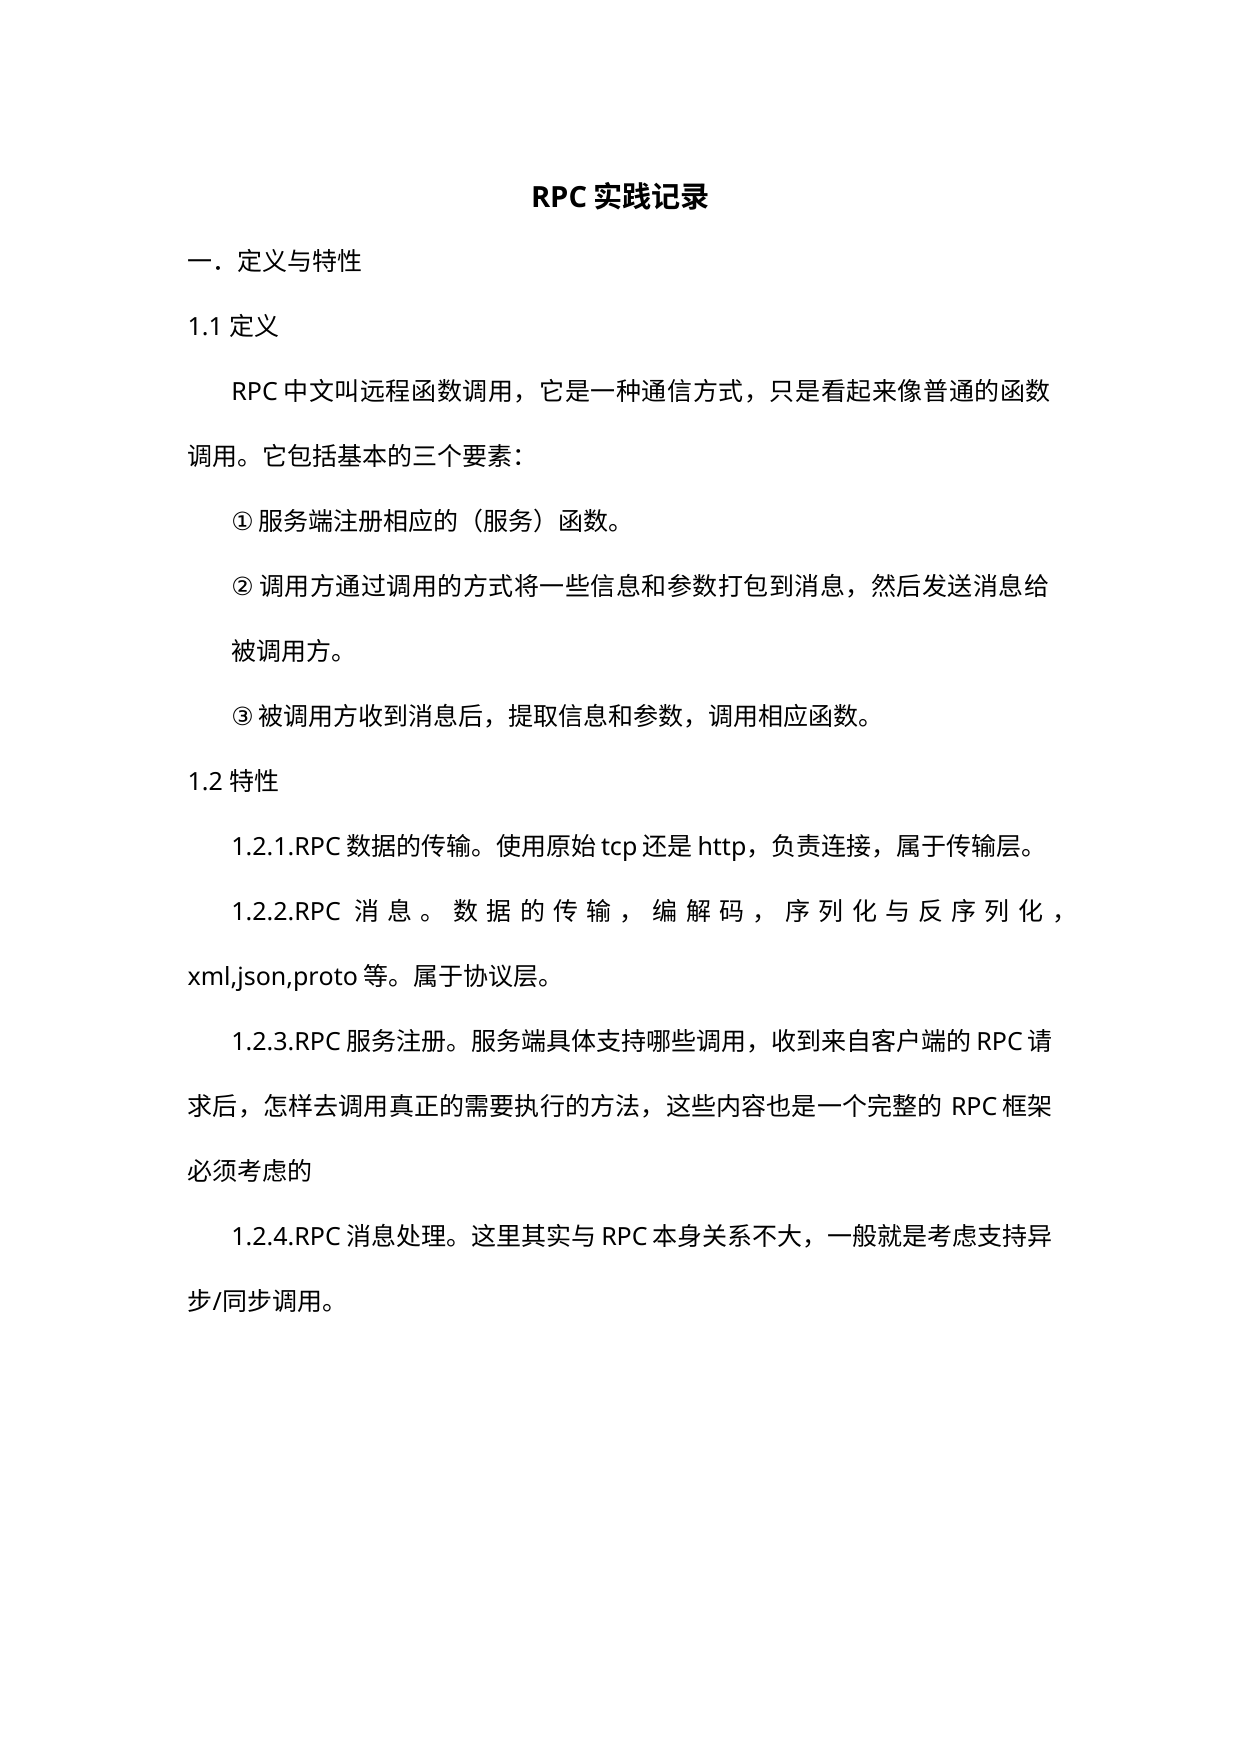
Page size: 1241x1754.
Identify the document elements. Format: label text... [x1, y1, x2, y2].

list 1.2.1.RPC数据的传输。使用原始tcp还是http，负责连接，属于传输层。 [187, 812, 1053, 877]
list ②调用方通过调用的方式将一些信息和参数打包到消息，然后发送消息给 被调用方。 [187, 552, 1053, 682]
list ③被调用方收到消息后，提取信息和参数，调用相应函数。 [187, 682, 1053, 747]
list 1.2.4.RPC消息处理。这里其实与RPC本身关系不大，一般就是考虑支持异步/同步调用。 [187, 1202, 1053, 1332]
text RPC实践记录 [187, 162, 1053, 227]
list 定义与特性 [187, 227, 1053, 292]
list RPC中文叫远程函数调用，它是一种通信方式，只是看起来像普通的函数调用。它包括基本的三个要素： [187, 357, 1053, 487]
list 1.2.2.RPC消息。数据的传输，编解码，序列化与反序列化，xml,json,proto等。属于协议层。 [187, 877, 1053, 1007]
list 特性 [187, 747, 1053, 812]
list 1.2.3.RPC服务注册。服务端具体支持哪些调用，收到来自客户端的RPC请求后，怎样去调用真正的需要执行的方法，这些内容也是一个完整的RPC框架必须考虑的 [187, 1007, 1053, 1202]
list 定义 [187, 292, 1053, 357]
list ①服务端注册相应的（服务）函数。 [187, 487, 1053, 552]
